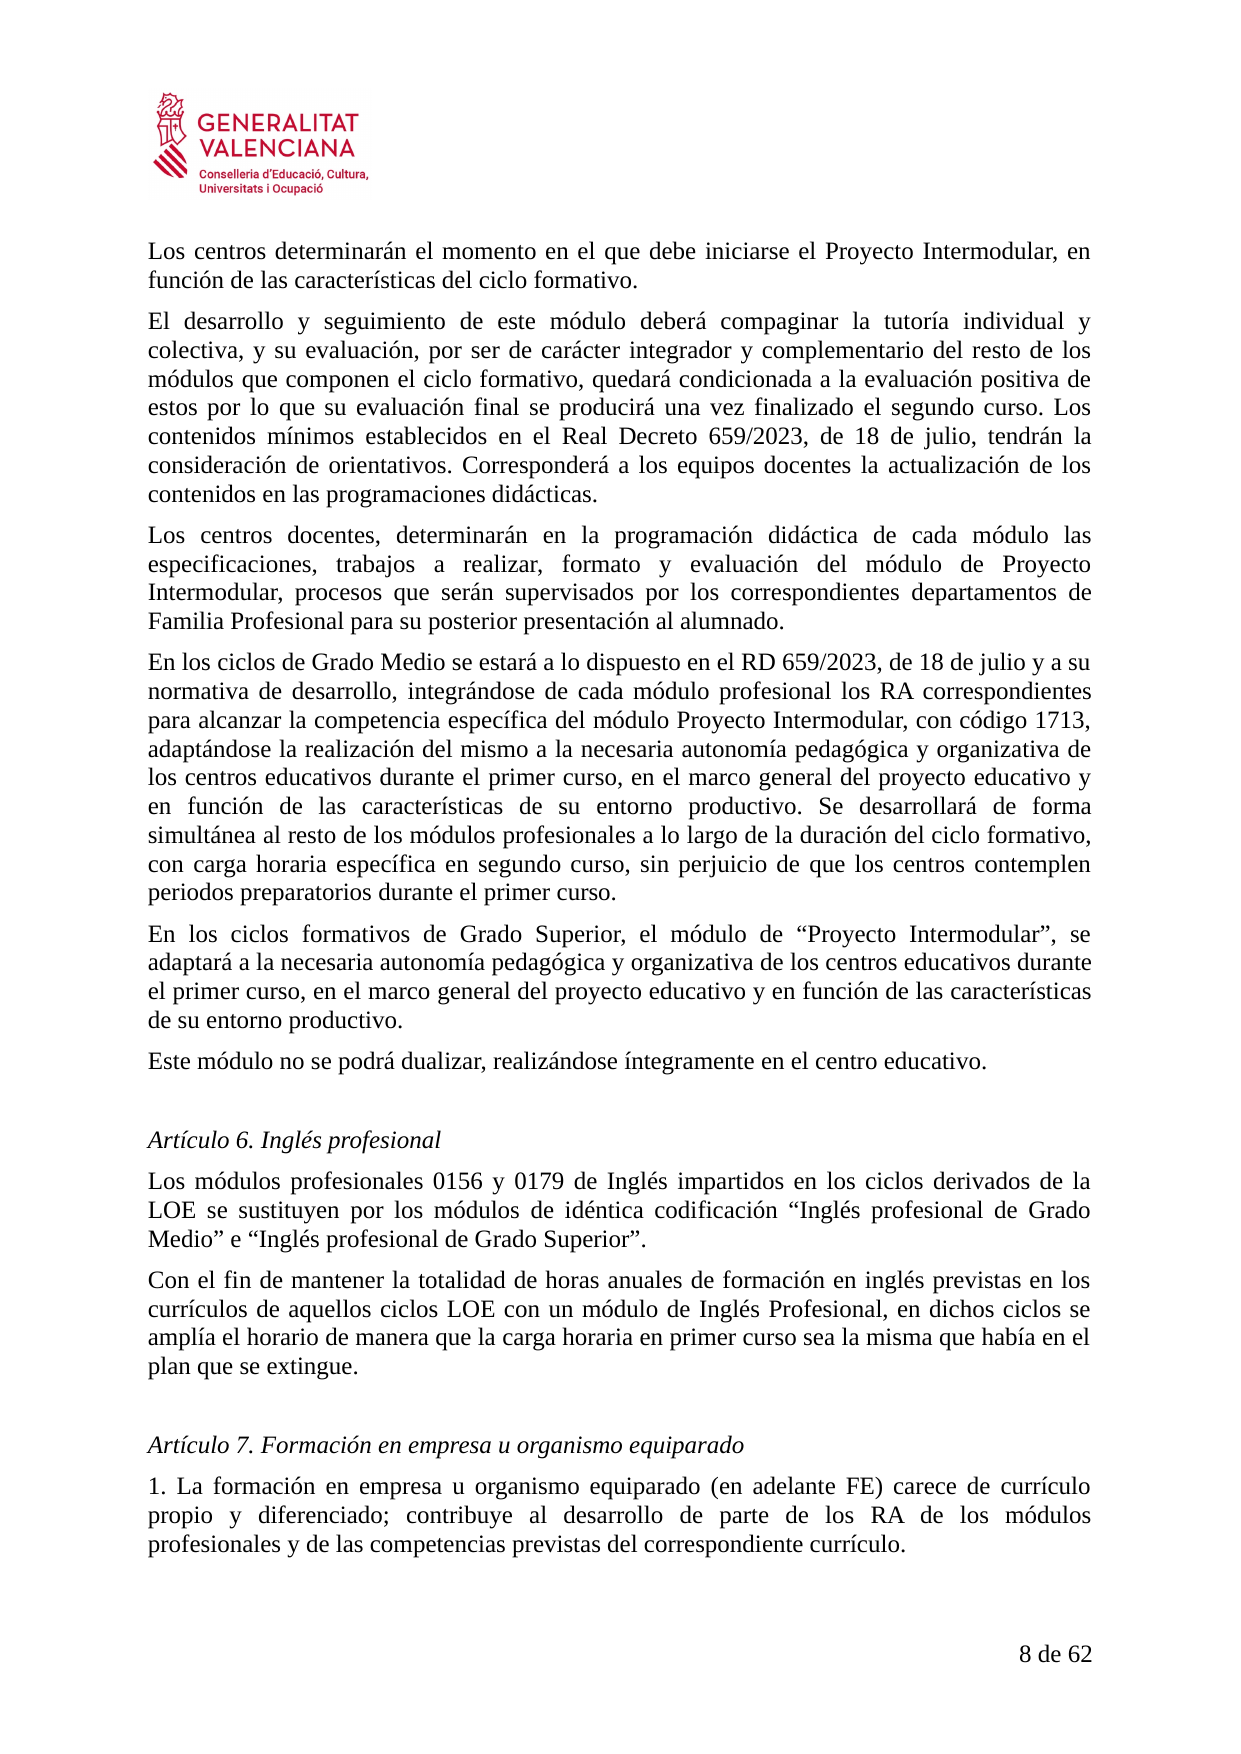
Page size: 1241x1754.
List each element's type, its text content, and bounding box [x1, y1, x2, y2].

text Artículo 7. Formación en empresa u organismo equiparado [148, 1430, 1092, 1459]
text Los módulos profesionales 0156 y 0179 de Inglés impartidos en los ciclos derivados de la LOE se sustituyen por los módulos de idéntica codificación “Inglés profesional de Grado Medio” e “Inglés profesional de Grado Superior”. [148, 1166, 1092, 1252]
text Este módulo no se podrá dualizar, realizándose íntegramente en el centro educativo. [148, 1046, 1092, 1075]
text En los ciclos formativos de Grado Superior, el módulo de “Proyecto Intermodular”, se adaptará a la necesaria autonomía pedagógica y organizativa de los centros educativos durante el primer curso, en el marco general del proyecto educativo y en función de las características de su entorno productivo. [148, 919, 1092, 1034]
text Los centros determinarán el momento en el que debe iniciarse el Proyecto Intermodular, en función de las características del ciclo formativo. [148, 236, 1092, 294]
picture [147, 88, 373, 200]
text Con el fin de mantener la totalidad de horas anuales de formación en inglés previstas en los currículos de aquellos ciclos LOE con un módulo de Inglés Profesional, en dichos ciclos se amplía el horario de manera que la carga horaria en primer curso sea la misma que había en el plan que se extingue. [148, 1265, 1092, 1380]
text 1. La formación en empresa u organismo equiparado (en adelante FE) carece de currículo propio y diferenciado; contribuye al desarrollo de parte de los RA de los módulos profesionales y de las competencias previstas del correspondiente currículo. [148, 1471, 1092, 1557]
text El desarrollo y seguimiento de este módulo deberá compaginar la tutoría individual y colectiva, y su evaluación, por ser de carácter integrador y complementario del resto de los módulos que componen el ciclo formativo, quedará condicionada a la evaluación positiva de estos por lo que su evaluación final se producirá una vez finalizado el segundo curso. Los contenidos mínimos establecidos en el Real Decreto 659/2023, de 18 de julio, tendrán la consideración de orientativos. Corresponderá a los equipos docentes la actualización de los contenidos en las programaciones didácticas. [148, 306, 1092, 507]
text En los ciclos de Grado Medio se estará a lo dispuesto en el RD 659/2023, de 18 de julio y a su normativa de desarrollo, integrándose de cada módulo profesional los RA correspondientes para alcanzar la competencia específica del módulo Proyecto Intermodular, con código 1713, adaptándose la realización del mismo a la necesaria autonomía pedagógica y organizativa de los centros educativos durante el primer curso, en el marco general del proyecto educativo y en función de las características de su entorno productivo. Se desarrollará de forma simultánea al resto de los módulos profesionales a lo largo de la duración del ciclo formativo, con carga horaria específica en segundo curso, sin perjuicio de que los centros contemplen periodos preparatorios durante el primer curso. [148, 647, 1092, 906]
text Los centros docentes, determinarán en la programación didáctica de cada módulo las especificaciones, trabajos a realizar, formato y evaluación del módulo de Proyecto Intermodular, procesos que serán supervisados por los correspondientes departamentos de Familia Profesional para su posterior presentación al alumnado. [148, 520, 1092, 635]
text Artículo 6. Inglés profesional [148, 1125, 1092, 1154]
